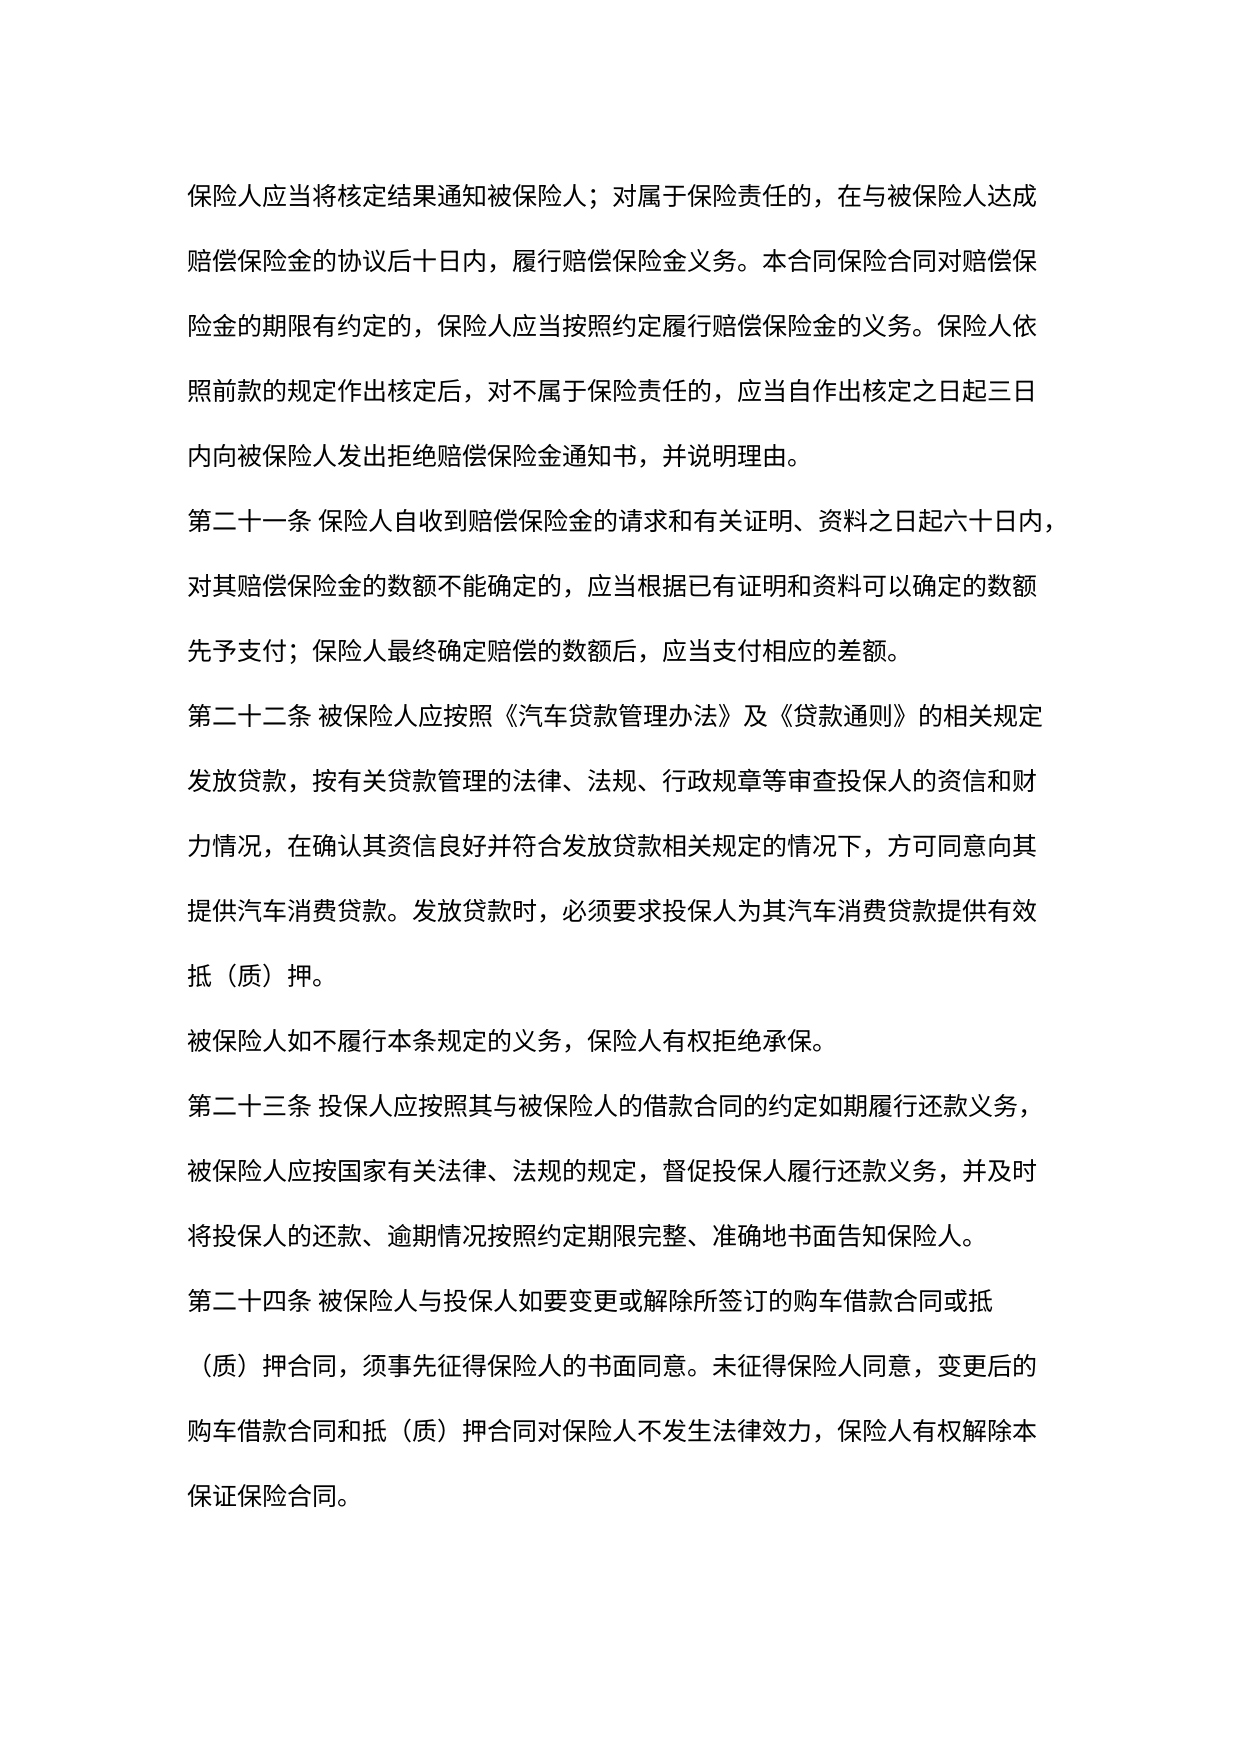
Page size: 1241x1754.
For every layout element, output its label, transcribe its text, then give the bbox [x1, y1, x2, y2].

text 第二十一条 保险人自收到赔偿保险金的请求和有关证明、资料之日起六十日内，对其赔偿保险金的数额不能确定的，应当根据已有证明和资料可以确定的数额先予支付；保险人最终确定赔偿的数额后，应当支付相应的差额。 [187, 487, 1053, 682]
text 第二十四条 被保险人与投保人如要变更或解除所签订的购车借款合同或抵（质）押合同，须事先征得保险人的书面同意。未征得保险人同意，变更后的购车借款合同和抵（质）押合同对保险人不发生法律效力，保险人有权解除本保证保险合同。 [187, 1267, 1053, 1527]
text 保险人应当将核定结果通知被保险人；对属于保险责任的，在与被保险人达成赔偿保险金的协议后十日内，履行赔偿保险金义务。本合同保险合同对赔偿保险金的期限有约定的，保险人应当按照约定履行赔偿保险金的义务。保险人依照前款的规定作出核定后，对不属于保险责任的，应当自作出核定之日起三日内向被保险人发出拒绝赔偿保险金通知书，并说明理由。 [187, 162, 1053, 487]
text 第二十三条 投保人应按照其与被保险人的借款合同的约定如期履行还款义务，被保险人应按国家有关法律、法规的规定，督促投保人履行还款义务，并及时将投保人的还款、逾期情况按照约定期限完整、准确地书面告知保险人。 [187, 1072, 1053, 1267]
text 被保险人如不履行本条规定的义务，保险人有权拒绝承保。 [187, 1007, 1053, 1072]
text 第二十二条 被保险人应按照《汽车贷款管理办法》及《贷款通则》的相关规定发放贷款，按有关贷款管理的法律、法规、行政规章等审查投保人的资信和财力情况，在确认其资信良好并符合发放贷款相关规定的情况下，方可同意向其提供汽车消费贷款。发放贷款时，必须要求投保人为其汽车消费贷款提供有效抵（质）押。 [187, 682, 1053, 1007]
